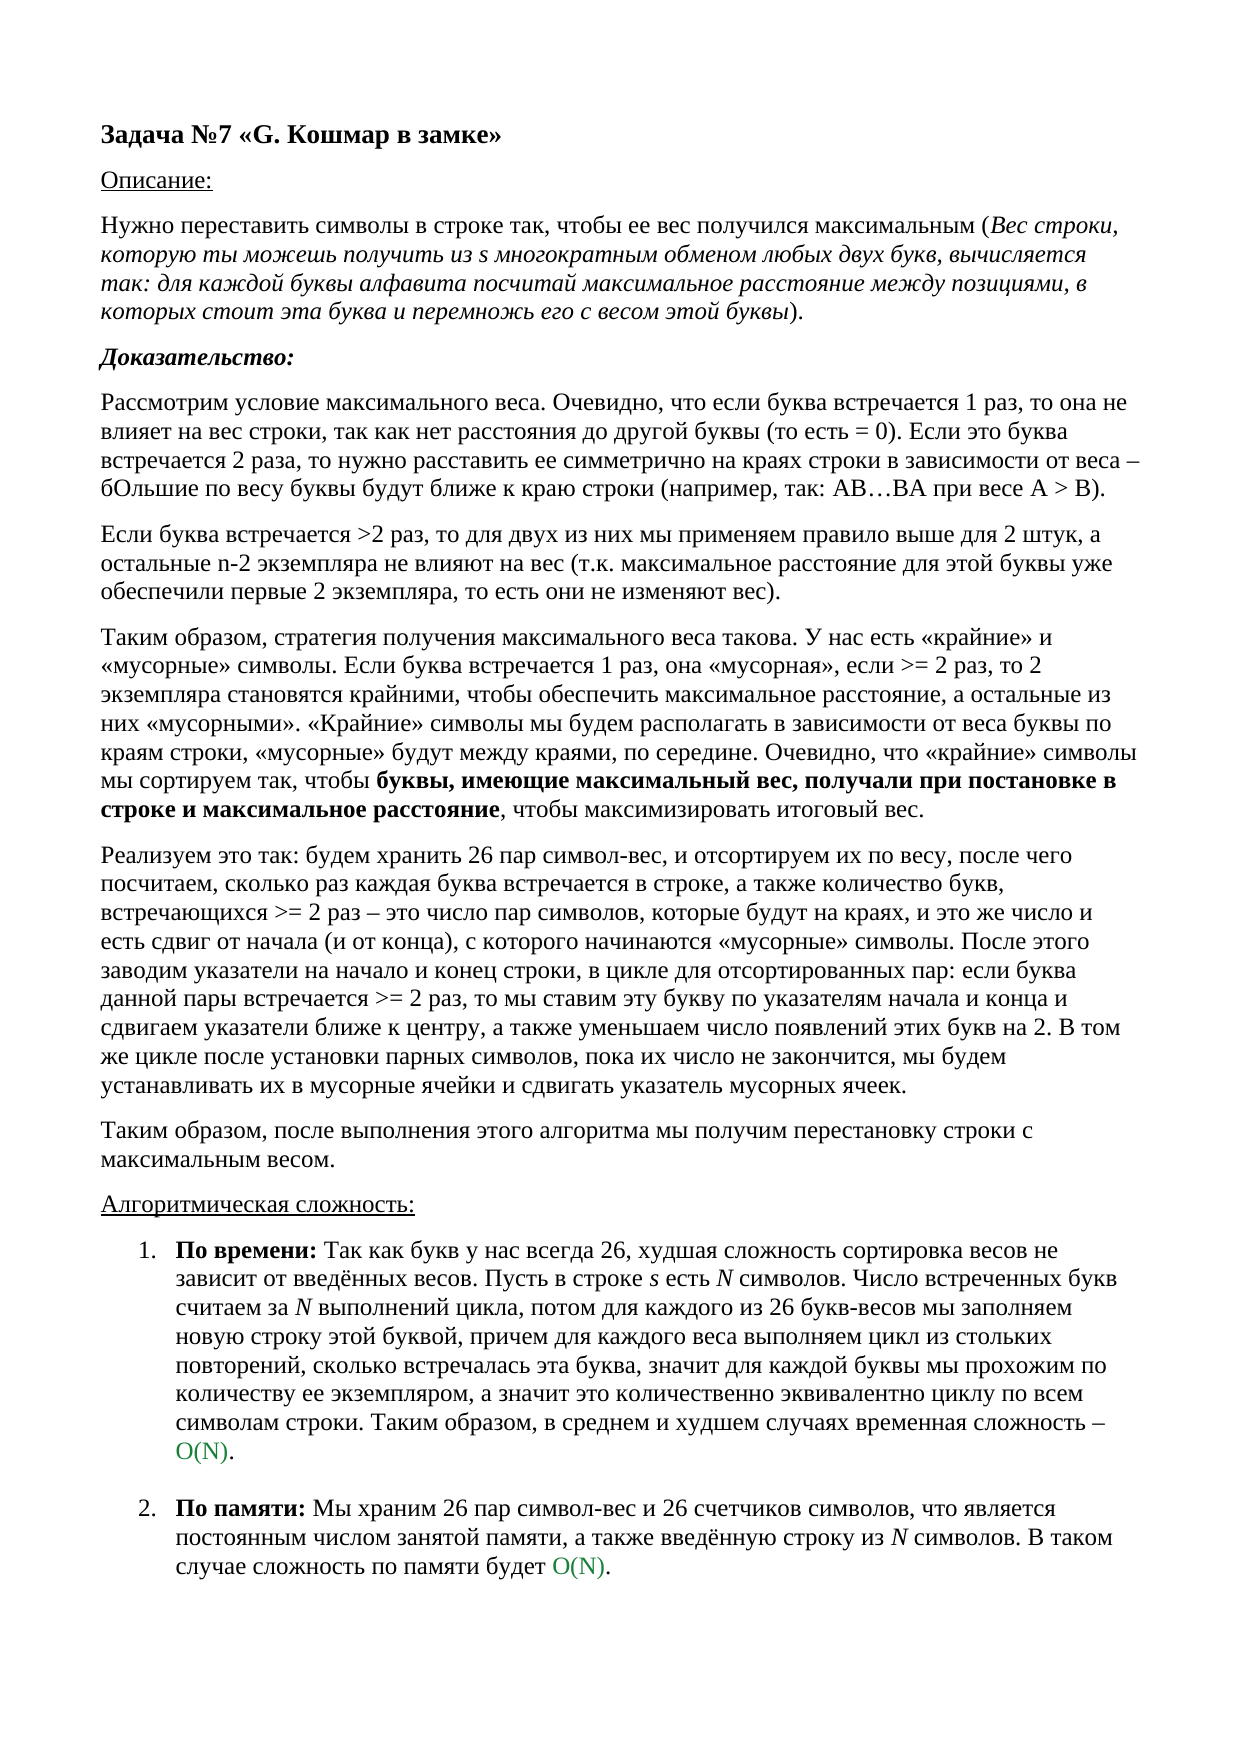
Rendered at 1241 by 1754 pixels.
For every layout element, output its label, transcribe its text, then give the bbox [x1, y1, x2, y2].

text Таким образом, после выполнения этого алгоритма мы получим перестановку строки с максимальным весом. [100, 1115, 1140, 1173]
text Нужно переставить символы в строке так, чтобы ее вес получился максимальным (Вес строки, которую ты можешь получить из s многократным обменом любых двух букв, вычисляется так: для каждой буквы алфавита посчитай максимальное расстояние между позициями, в которых стоит эта буква и перемножь его с весом этой буквы). [100, 210, 1140, 325]
text Реализуем это так: будем хранить 26 пар символ-вес, и отсортируем их по весу, после чего посчитаем, сколько раз каждая буква встречается в строке, а также количество букв, встречающихся >= 2 раз – это число пар символов, которые будут на краях, и это же число и есть сдвиг от начала (и от конца), с которого начинаются «мусорные» символы. После этого заводим указатели на начало и конец строки, в цикле для отсортированных пар: если буква данной пары встречается >= 2 раз, то мы ставим эту букву по указателям начала и конца и сдвигаем указатели ближе к центру, а также уменьшаем число появлений этих букв на 2. В том же цикле после установки парных символов, пока их число не закончится, мы будем устанавливать их в мусорные ячейки и сдвигать указатель мусорных ячеек. [100, 840, 1140, 1098]
text Доказательство: [100, 342, 1140, 371]
text Описание: [100, 165, 1140, 193]
text Рассмотрим условие максимального веса. Очевидно, что если буква встречается 1 раз, то она не влияет на вес строки, так как нет расстояния до другой буквы (то есть = 0). Если это буква встречается 2 раза, то нужно расставить ее симметрично на краях строки в зависимости от веса – бОльшие по весу буквы будут ближе к краю строки (например, так: AB…BA при весе A > B). [100, 387, 1140, 502]
list По памяти: Мы храним 26 пар символ-вес и 26 счетчиков символов, что является постоянным числом занятой памяти, а также введённую строку из N символов. В таком случае сложность по памяти будет O(N). [138, 1493, 1140, 1580]
list По времени: Так как букв у нас всегда 26, худшая сложность сортировка весов не зависит от введённых весов. Пусть в строке s есть N символов. Число встреченных букв считаем за N выполнений цикла, потом для каждого из 26 букв-весов мы заполняем новую строку этой буквой, причем для каждого веса выполняем цикл из стольких повторений, сколько встречалась эта буква, значит для каждой буквы мы прохожим по количеству ее экземпляром, а значит это количественно эквивалентно циклу по всем символам строки. Таким образом, в среднем и худшем случаях временная сложность – O(N). [138, 1235, 1140, 1465]
text Задача №7 «G. Кошмар в замке» [100, 118, 1140, 149]
text Если буква встречается >2 раз, то для двух из них мы применяем правило выше для 2 штук, а остальные n-2 экземпляра не влияют на вес (т.к. максимальное расстояние для этой буквы уже обеспечили первые 2 экземпляра, то есть они не изменяют вес). [100, 519, 1140, 605]
text Таким образом, стратегия получения максимального веса такова. У нас есть «крайние» и «мусорные» символы. Если буква встречается 1 раз, она «мусорная», если >= 2 раз, то 2 экземпляра становятся крайними, чтобы обеспечить максимальное расстояние, а остальные из них «мусорными». «Крайние» символы мы будем располагать в зависимости от веса буквы по краям строки, «мусорные» будут между краями, по середине. Очевидно, что «крайние» символы мы сортируем так, чтобы буквы, имеющие максимальный вес, получали при постановке в строке и максимальное расстояние, чтобы максимизировать итоговый вес. [100, 622, 1140, 823]
text Алгоритмическая сложность: [100, 1189, 1140, 1218]
